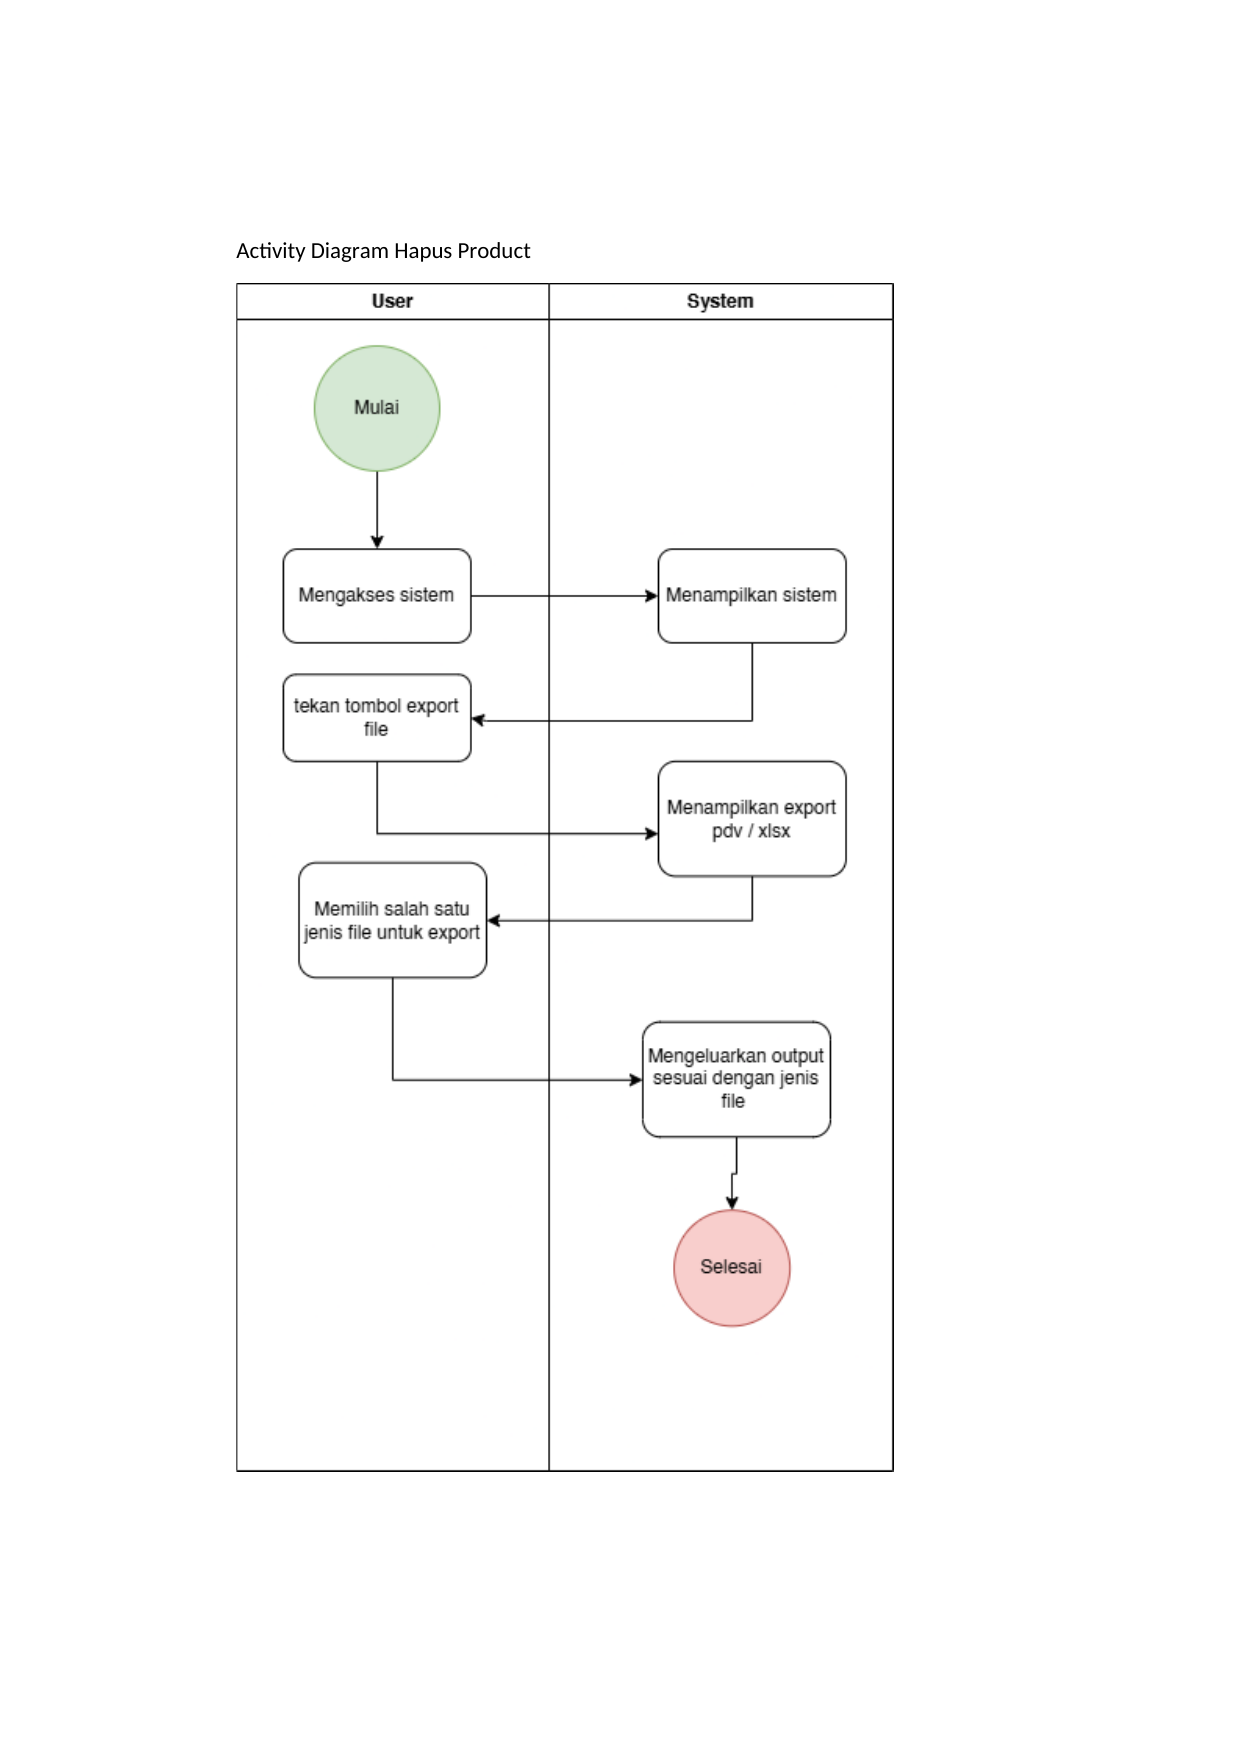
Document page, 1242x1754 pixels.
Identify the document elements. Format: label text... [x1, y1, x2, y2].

picture [236, 283, 894, 1472]
text Activity Diagram Hapus Product [236, 236, 1064, 264]
